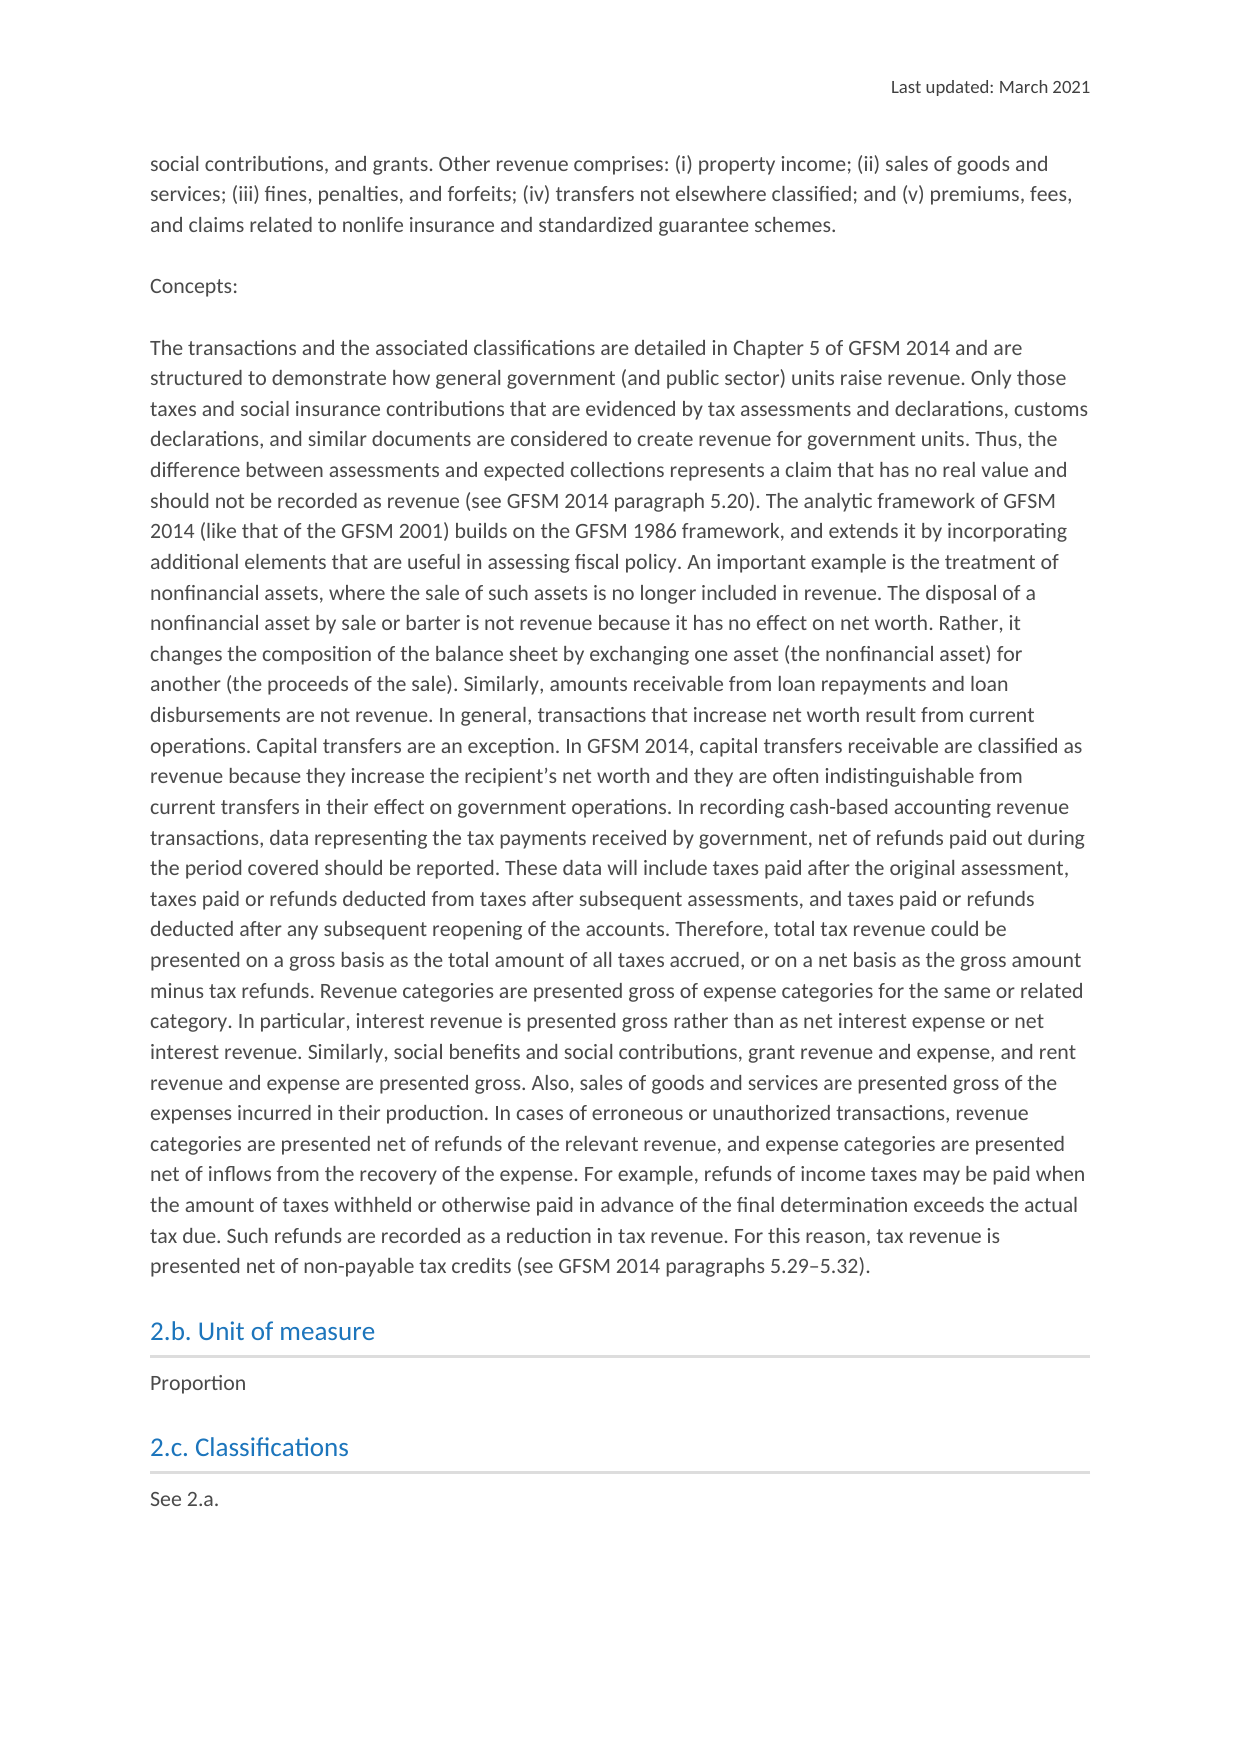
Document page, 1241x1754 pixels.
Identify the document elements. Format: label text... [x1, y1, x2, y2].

text 2.b. Unit of measure [150, 1314, 1090, 1355]
text The transactions and the associated classifications are detailed in Chapter 5 of GFSM 2014 and are structured to demonstrate how general government (and public sector) units raise revenue. Only those taxes and social insurance contributions that are evidenced by tax assessments and declarations, customs declarations, and similar documents are considered to create revenue for government units. Thus, the difference between assessments and expected collections represents a claim that has no real value and should not be recorded as revenue (see GFSM 2014 paragraph 5.20). The analytic framework of GFSM 2014 (like that of the GFSM 2001) builds on the GFSM 1986 framework, and extends it by incorporating additional elements that are useful in assessing fiscal policy. An important example is the treatment of nonfinancial assets, where the sale of such assets is no longer included in revenue. The disposal of a nonfinancial asset by sale or barter is not revenue because it has no effect on net worth. Rather, it changes the composition of the balance sheet by exchanging one asset (the nonfinancial asset) for another (the proceeds of the sale). Similarly, amounts receivable from loan repayments and loan disbursements are not revenue. In general, transactions that increase net worth result from current operations. Capital transfers are an exception. In GFSM 2014, capital transfers receivable are classified as revenue because they increase the recipient’s net worth and they are often indistinguishable from current transfers in their effect on government operations. In recording cash-based accounting revenue transactions, data representing the tax payments received by government, net of refunds paid out during the period covered should be reported. These data will include taxes paid after the original assessment, taxes paid or refunds deducted from taxes after subsequent assessments, and taxes paid or refunds deducted after any subsequent reopening of the accounts. Therefore, total tax revenue could be presented on a gross basis as the total amount of all taxes accrued, or on a net basis as the gross amount minus tax refunds. Revenue categories are presented gross of expense categories for the same or related category. In particular, interest revenue is presented gross rather than as net interest expense or net interest revenue. Similarly, social benefits and social contributions, grant revenue and expense, and rent revenue and expense are presented gross. Also, sales of goods and services are presented gross of the expenses incurred in their production. In cases of erroneous or unauthorized transactions, revenue categories are presented net of refunds of the relevant revenue, and expense categories are presented net of inflows from the recovery of the expense. For example, refunds of income taxes may be paid when the amount of taxes withheld or otherwise paid in advance of the final determination exceeds the actual tax due. Such refunds are recorded as a reduction in tax revenue. For this reason, tax revenue is presented net of non-payable tax credits (see GFSM 2014 paragraphs 5.29–5.32). [150, 334, 1090, 1279]
text Proportion [150, 1369, 1090, 1395]
text 2.c. Classifications [150, 1430, 1090, 1471]
text Concepts: [150, 272, 1090, 299]
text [150, 150, 1090, 238]
text See 2.a. [150, 1485, 1090, 1511]
